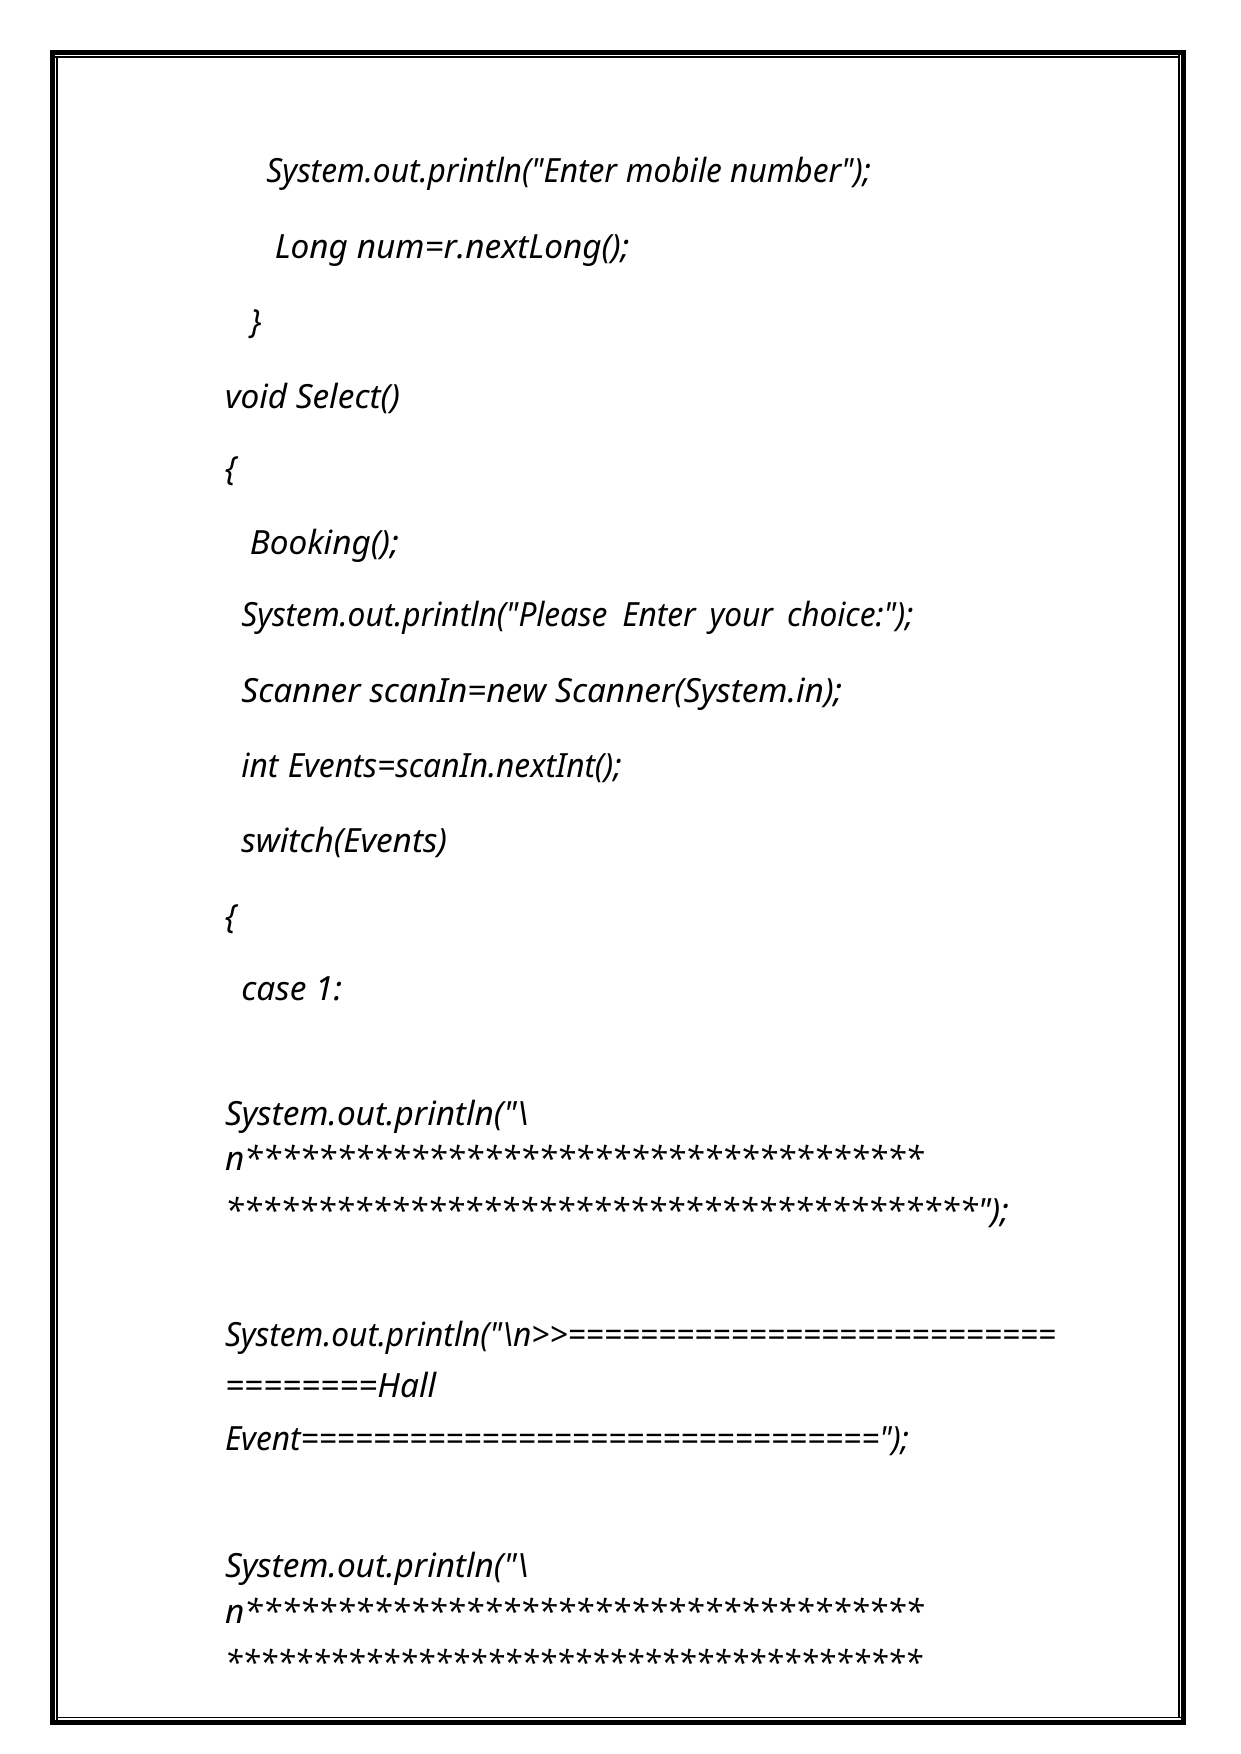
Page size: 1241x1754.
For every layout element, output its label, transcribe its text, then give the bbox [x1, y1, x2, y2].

text System.out.println("Enter mobile number"); Long num=r.nextLong(); [266, 147, 933, 268]
text ========Hall Event================================"); [225, 1362, 1101, 1460]
text System.out.println("\n>>=========================== [225, 1311, 1101, 1356]
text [224, 1639, 933, 1684]
text } [249, 298, 1101, 343]
text Booking(); [249, 519, 1101, 564]
text { [225, 892, 1101, 938]
text System.out.println("Please Enter your choice:"); Scanner scanIn=new Scanner(System.in); [241, 591, 933, 712]
text System.out.println("\n************************************* [225, 1090, 1101, 1181]
text case 1: [241, 964, 1101, 1010]
text int Events=scanIn.nextInt(); switch(Events) [241, 742, 793, 862]
text { [225, 444, 1101, 490]
text System.out.println("\n************************************* [225, 1542, 1101, 1633]
text void Select() [225, 372, 1101, 418]
text *****************************************"); [225, 1186, 1101, 1232]
